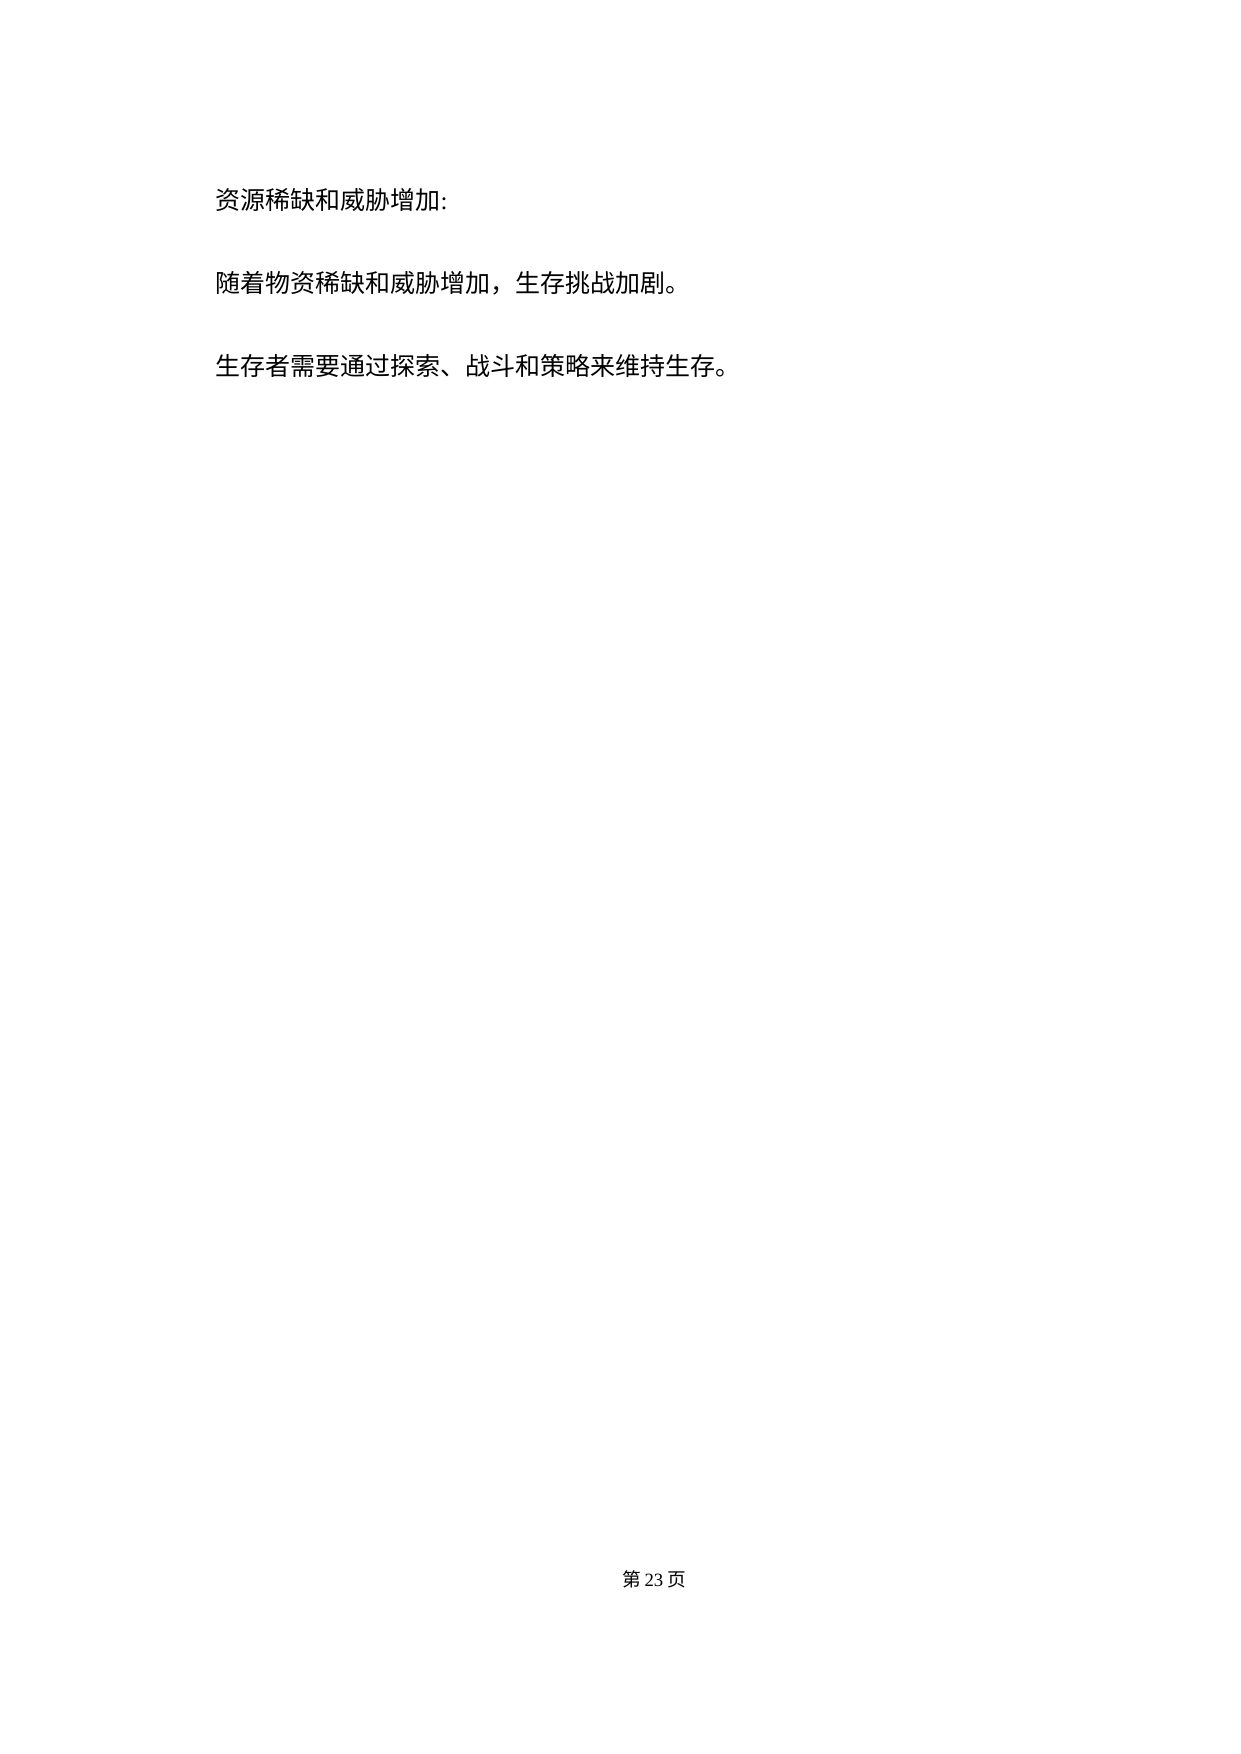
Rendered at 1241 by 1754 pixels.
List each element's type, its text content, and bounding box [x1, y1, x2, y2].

text 生存者需要通过探索、战斗和策略来维持生存。 [165, 332, 1104, 397]
text 资源稀缺和威胁增加: [165, 166, 1104, 231]
text 随着物资稀缺和威胁增加，生存挑战加剧。 [165, 249, 1104, 314]
